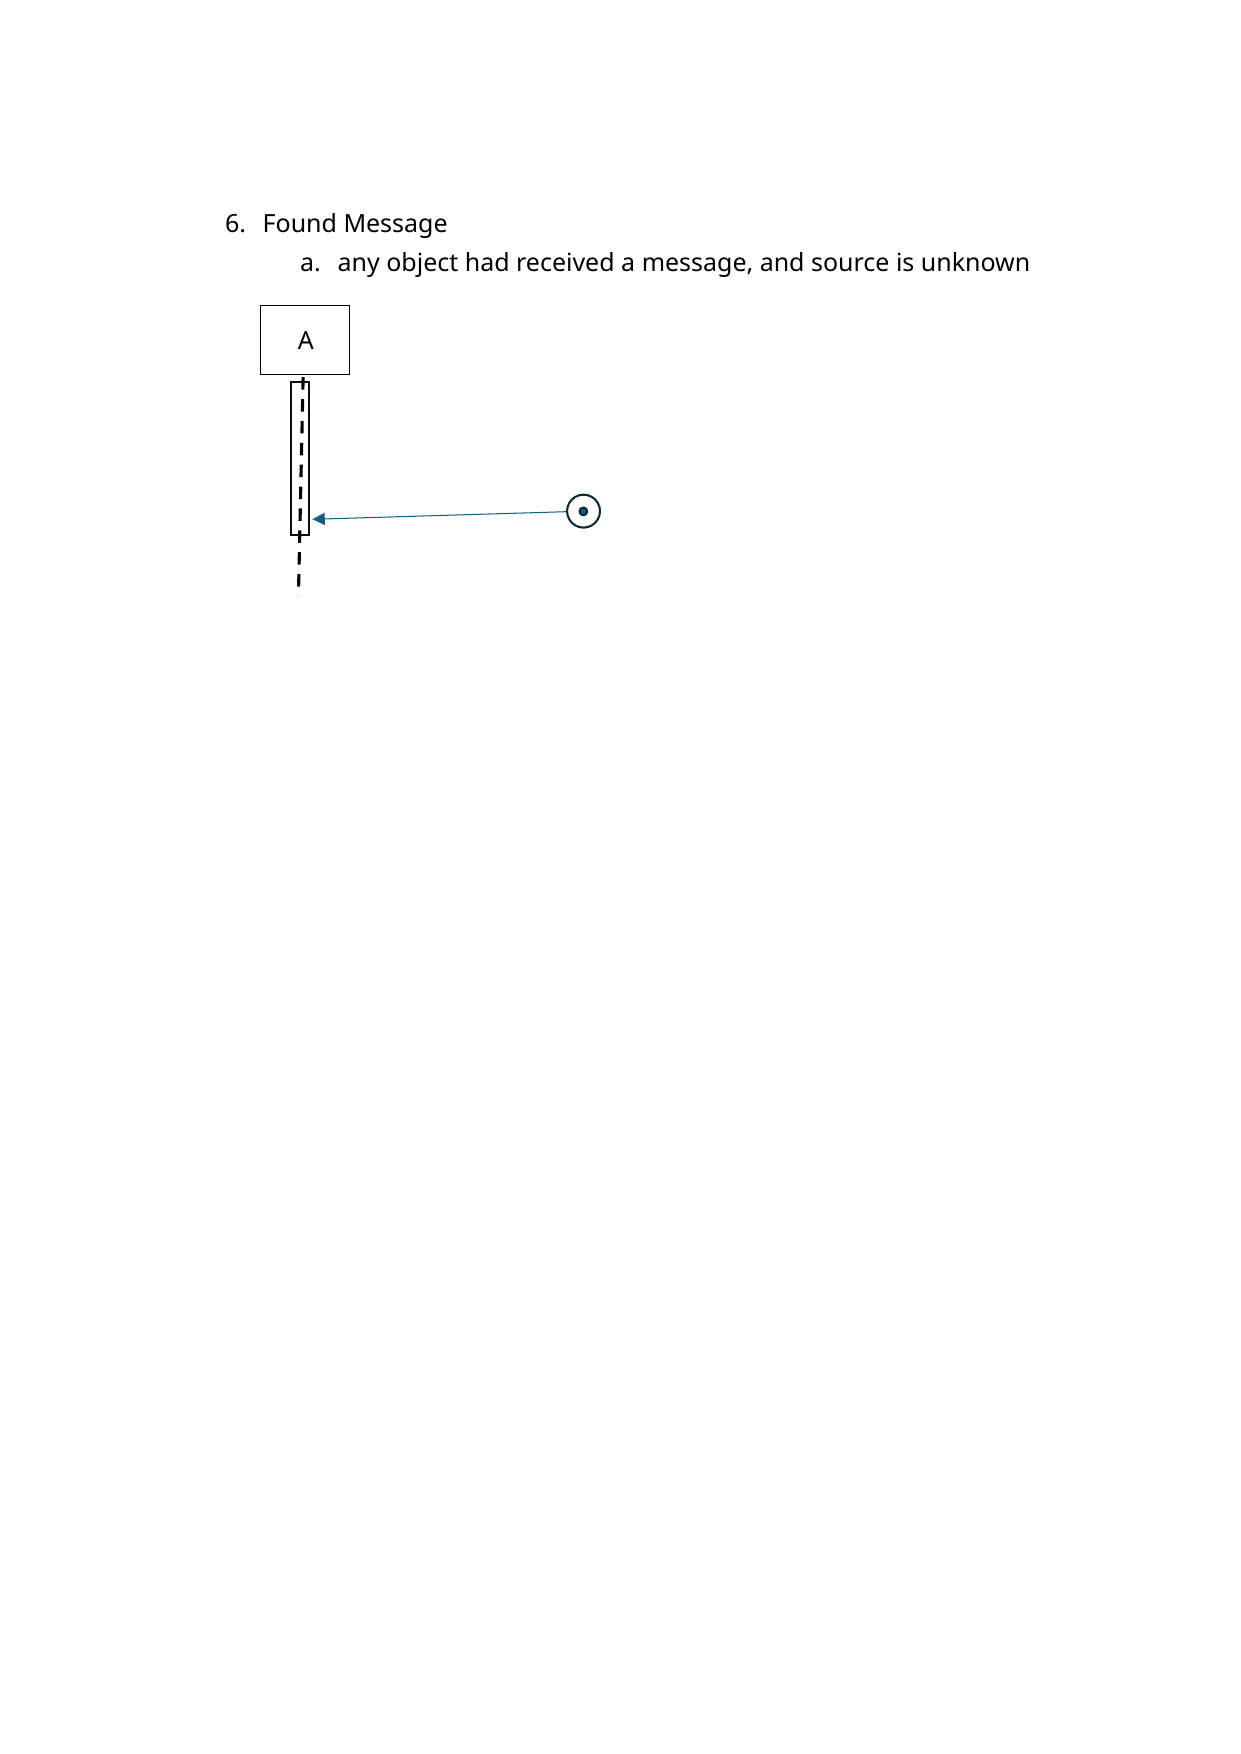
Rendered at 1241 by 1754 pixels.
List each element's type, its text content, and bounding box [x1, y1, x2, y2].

list any object had received a message, and source is unknown [300, 245, 1090, 279]
list Found Message [225, 206, 1090, 240]
